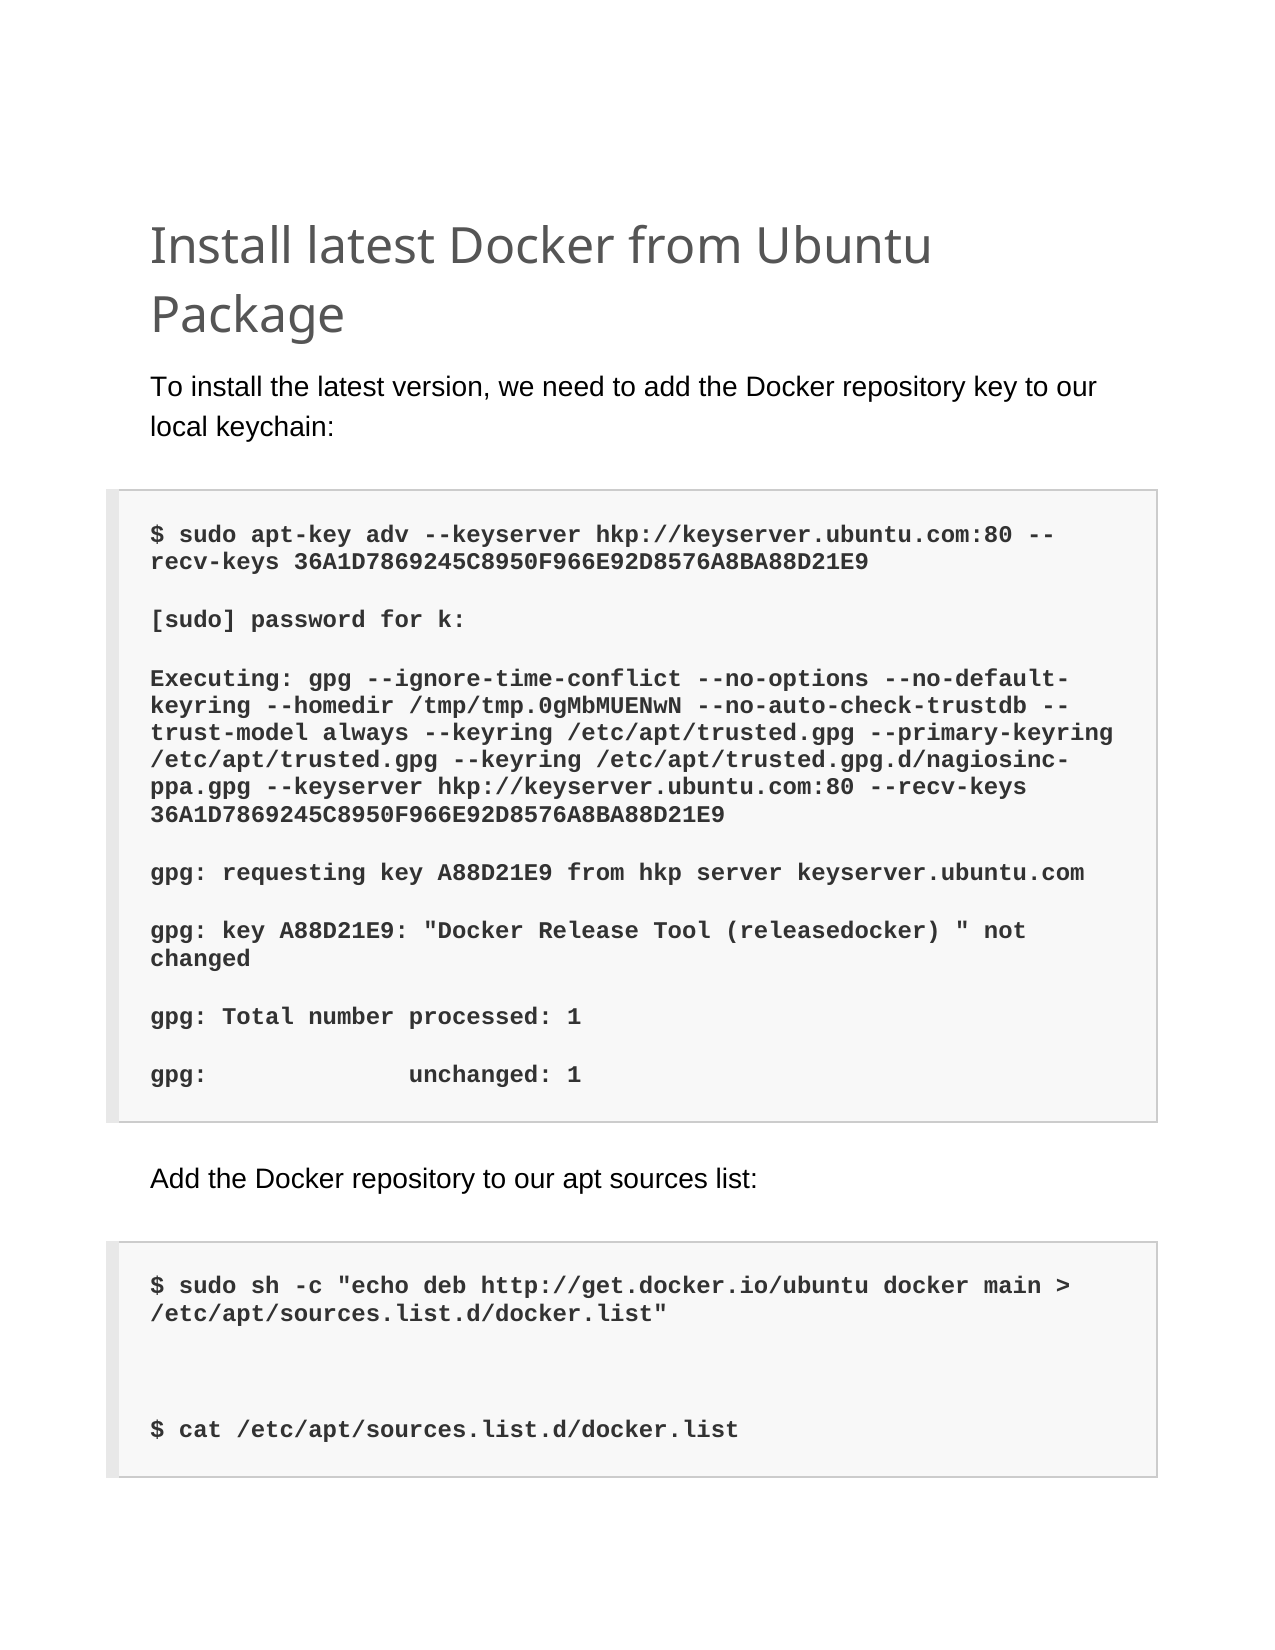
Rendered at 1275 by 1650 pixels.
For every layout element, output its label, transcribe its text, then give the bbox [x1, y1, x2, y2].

text [sudo] password for k: [119, 575, 1156, 633]
text Executing: gpg --ignore-time-conflict --no-options --no-default-keyring --homedir /tmp/tmp.0gMbMUENwN --no-auto-check-trustdb --trust-model always --keyring /etc/apt/trusted.gpg --primary-keyring /etc/apt/trusted.gpg --keyring /etc/apt/trusted.gpg.d/nagiosinc-ppa.gpg --keyserver hkp://keyserver.ubuntu.com:80 --recv-keys 36A1D7869245C8950F966E92D8576A8BA88D21E9 [119, 633, 1156, 828]
text $ sudo apt-key adv --keyserver hkp://keyserver.ubuntu.com:80 --recv-keys 36A1D7869245C8950F966E92D8576A8BA88D21E9 [119, 491, 1156, 575]
text $ sudo sh -c "echo deb http://get.docker.io/ubuntu docker main > /etc/apt/sources.list.d/docker.list" [119, 1243, 1156, 1327]
text Add the Docker repository to our apt sources list: [150, 1154, 1125, 1194]
text To install the latest version, we need to add the Docker repository key to our local keychain: [150, 362, 1125, 442]
text Install latest Docker from Ubuntu Package [150, 210, 1125, 347]
text gpg: key A88D21E9: "Docker Release Tool (releasedocker) " not changed [119, 886, 1156, 972]
text gpg: unchanged: 1 [119, 1030, 1156, 1121]
text gpg: requesting key A88D21E9 from hkp server keyserver.ubuntu.com [119, 828, 1156, 886]
text $ cat /etc/apt/sources.list.d/docker.list [119, 1385, 1156, 1476]
text gpg: Total number processed: 1 [119, 972, 1156, 1030]
